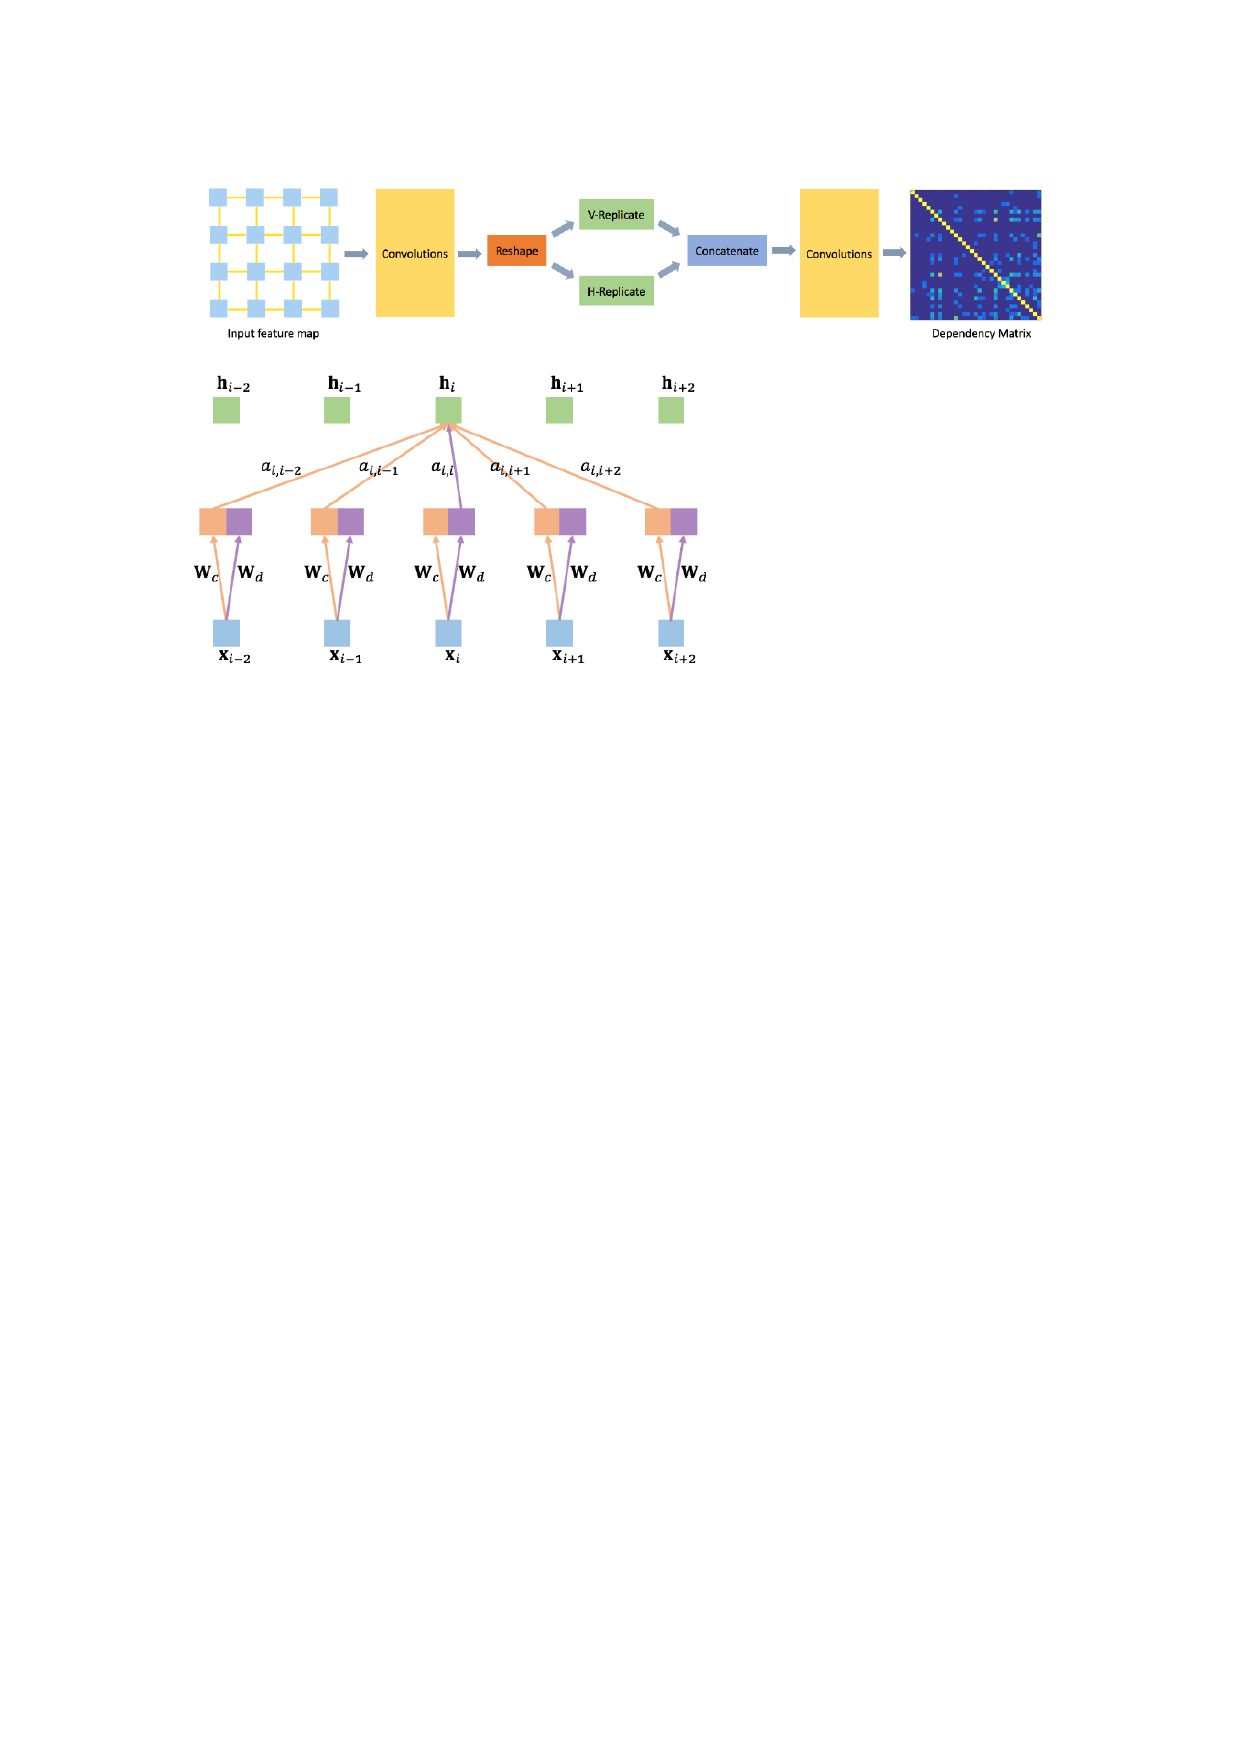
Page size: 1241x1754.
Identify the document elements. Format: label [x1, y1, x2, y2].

picture [187, 357, 719, 672]
picture [187, 162, 1053, 345]
